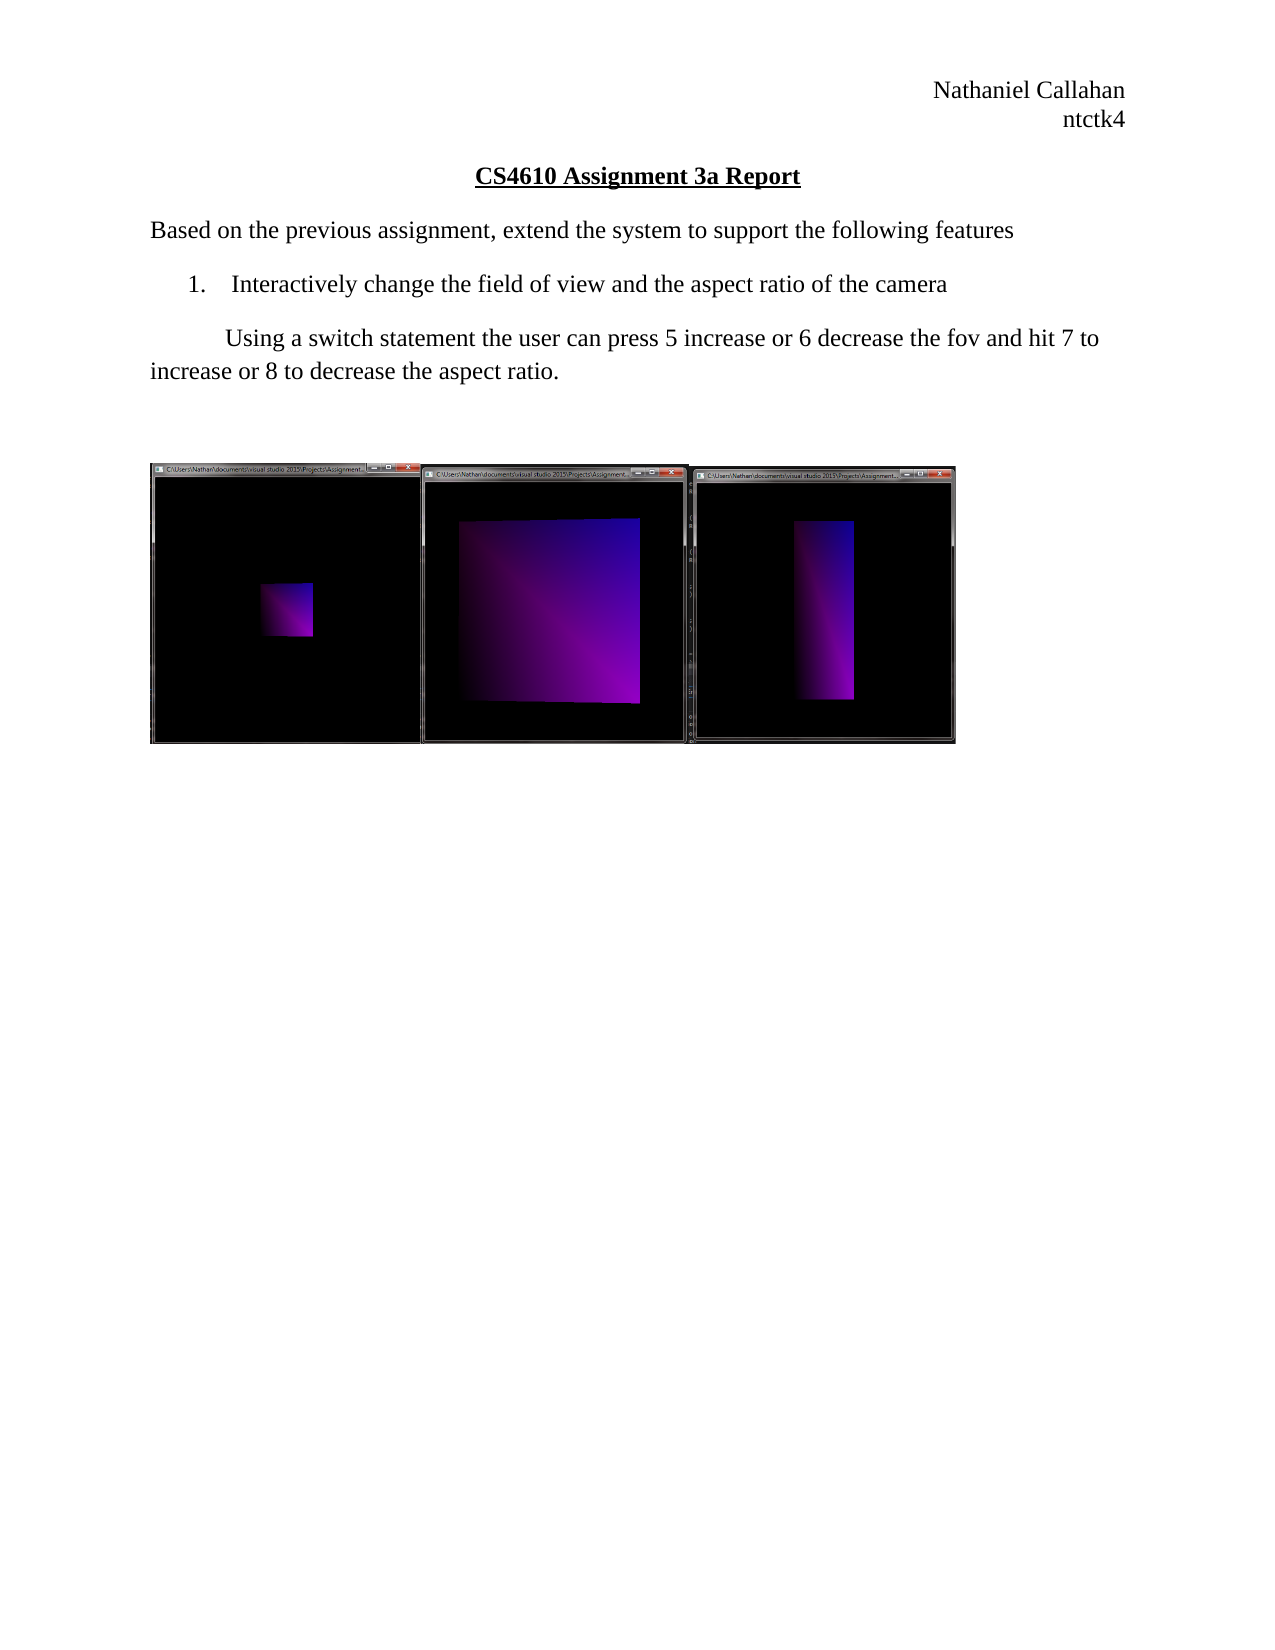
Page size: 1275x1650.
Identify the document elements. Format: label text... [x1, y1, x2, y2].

list Interactively change the field of view and the aspect ratio of the camera [187, 269, 1125, 298]
text CS4610 Assignment 3a Report [150, 161, 1125, 190]
picture [150, 463, 956, 744]
text Based on the previous assignment, extend the system to support the following features [150, 215, 1125, 244]
text Using a switch statement the user can press 5 increase or 6 decrease the fov and hit 7 to increase or 8 to decrease the aspect ratio. [150, 323, 1125, 384]
